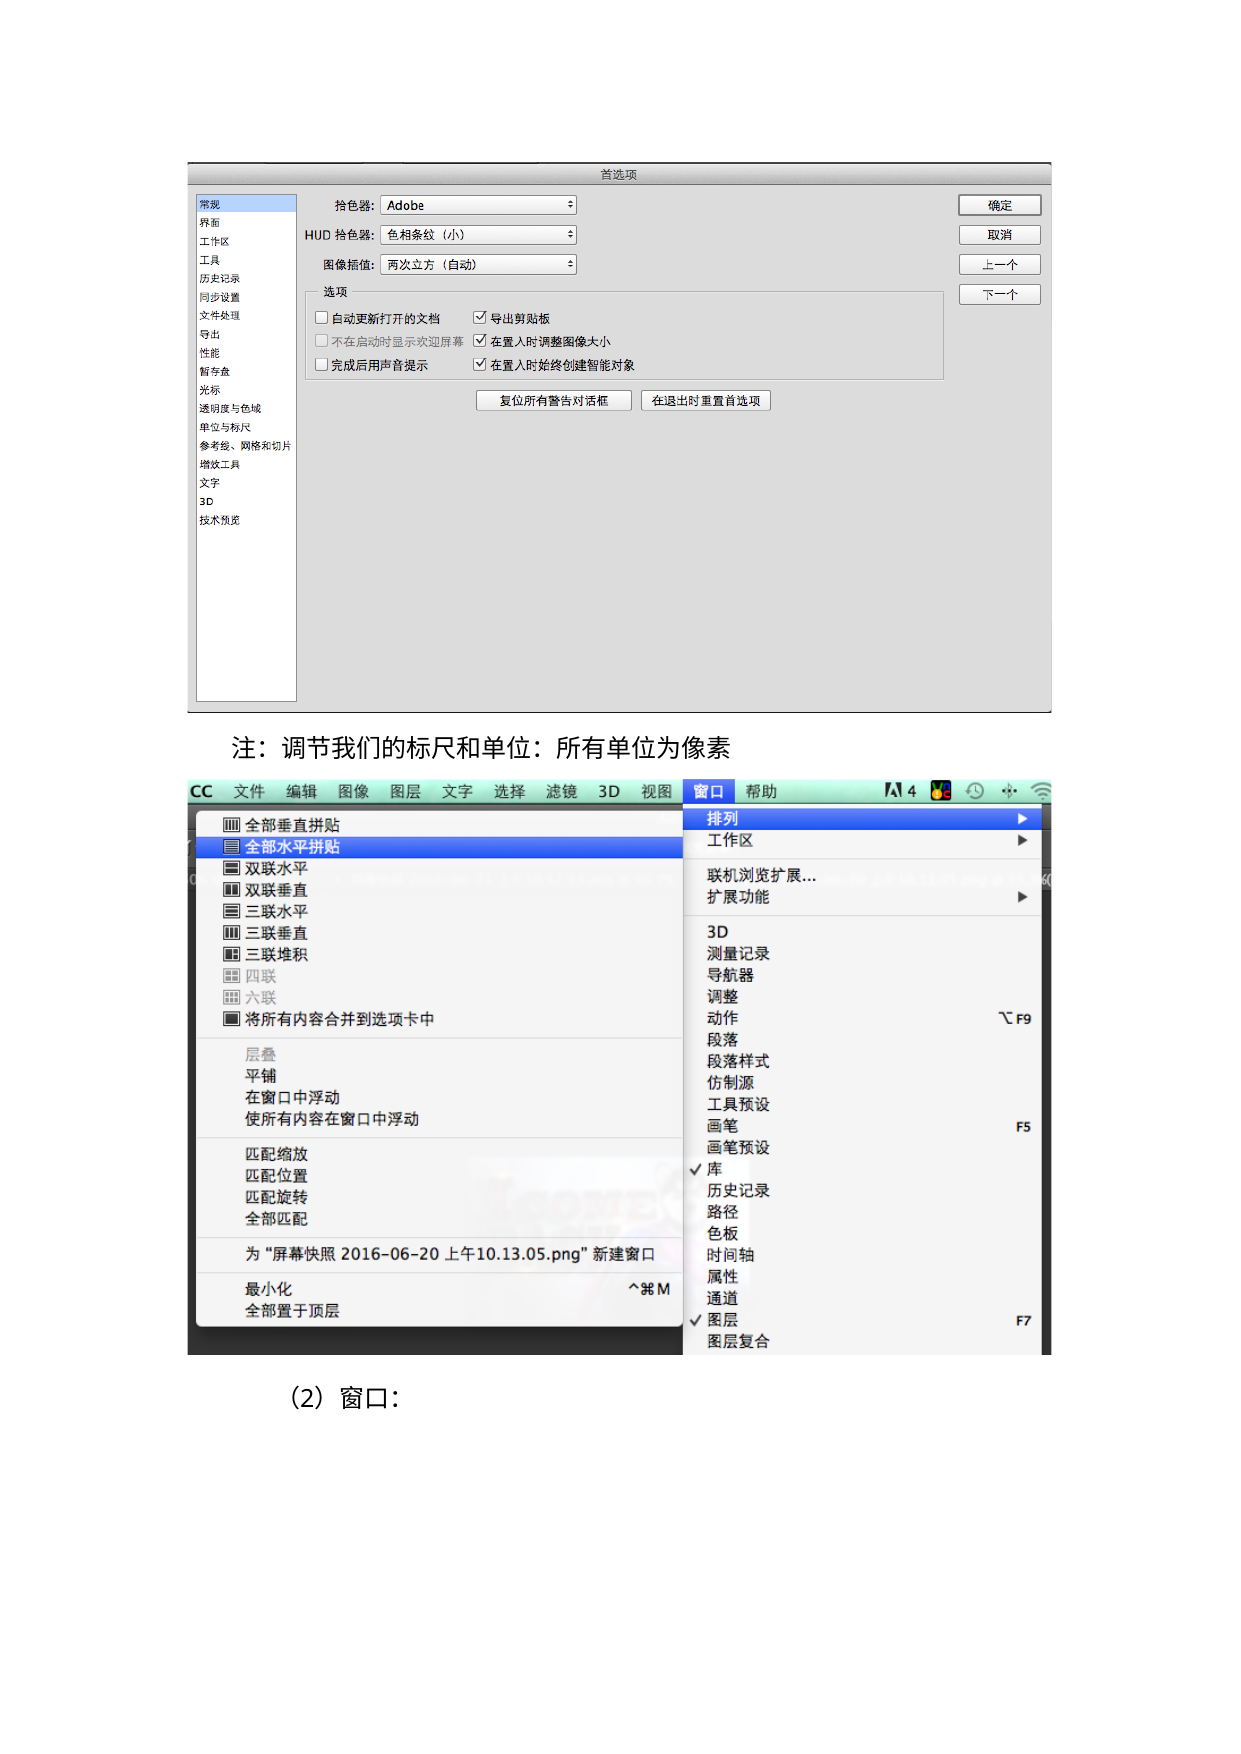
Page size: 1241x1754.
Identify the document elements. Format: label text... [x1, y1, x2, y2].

picture [187, 779, 1052, 1355]
text （2）窗口： [187, 1364, 1053, 1429]
picture [187, 162, 1052, 713]
text 注：调节我们的标尺和单位：所有单位为像素 [187, 714, 1053, 779]
